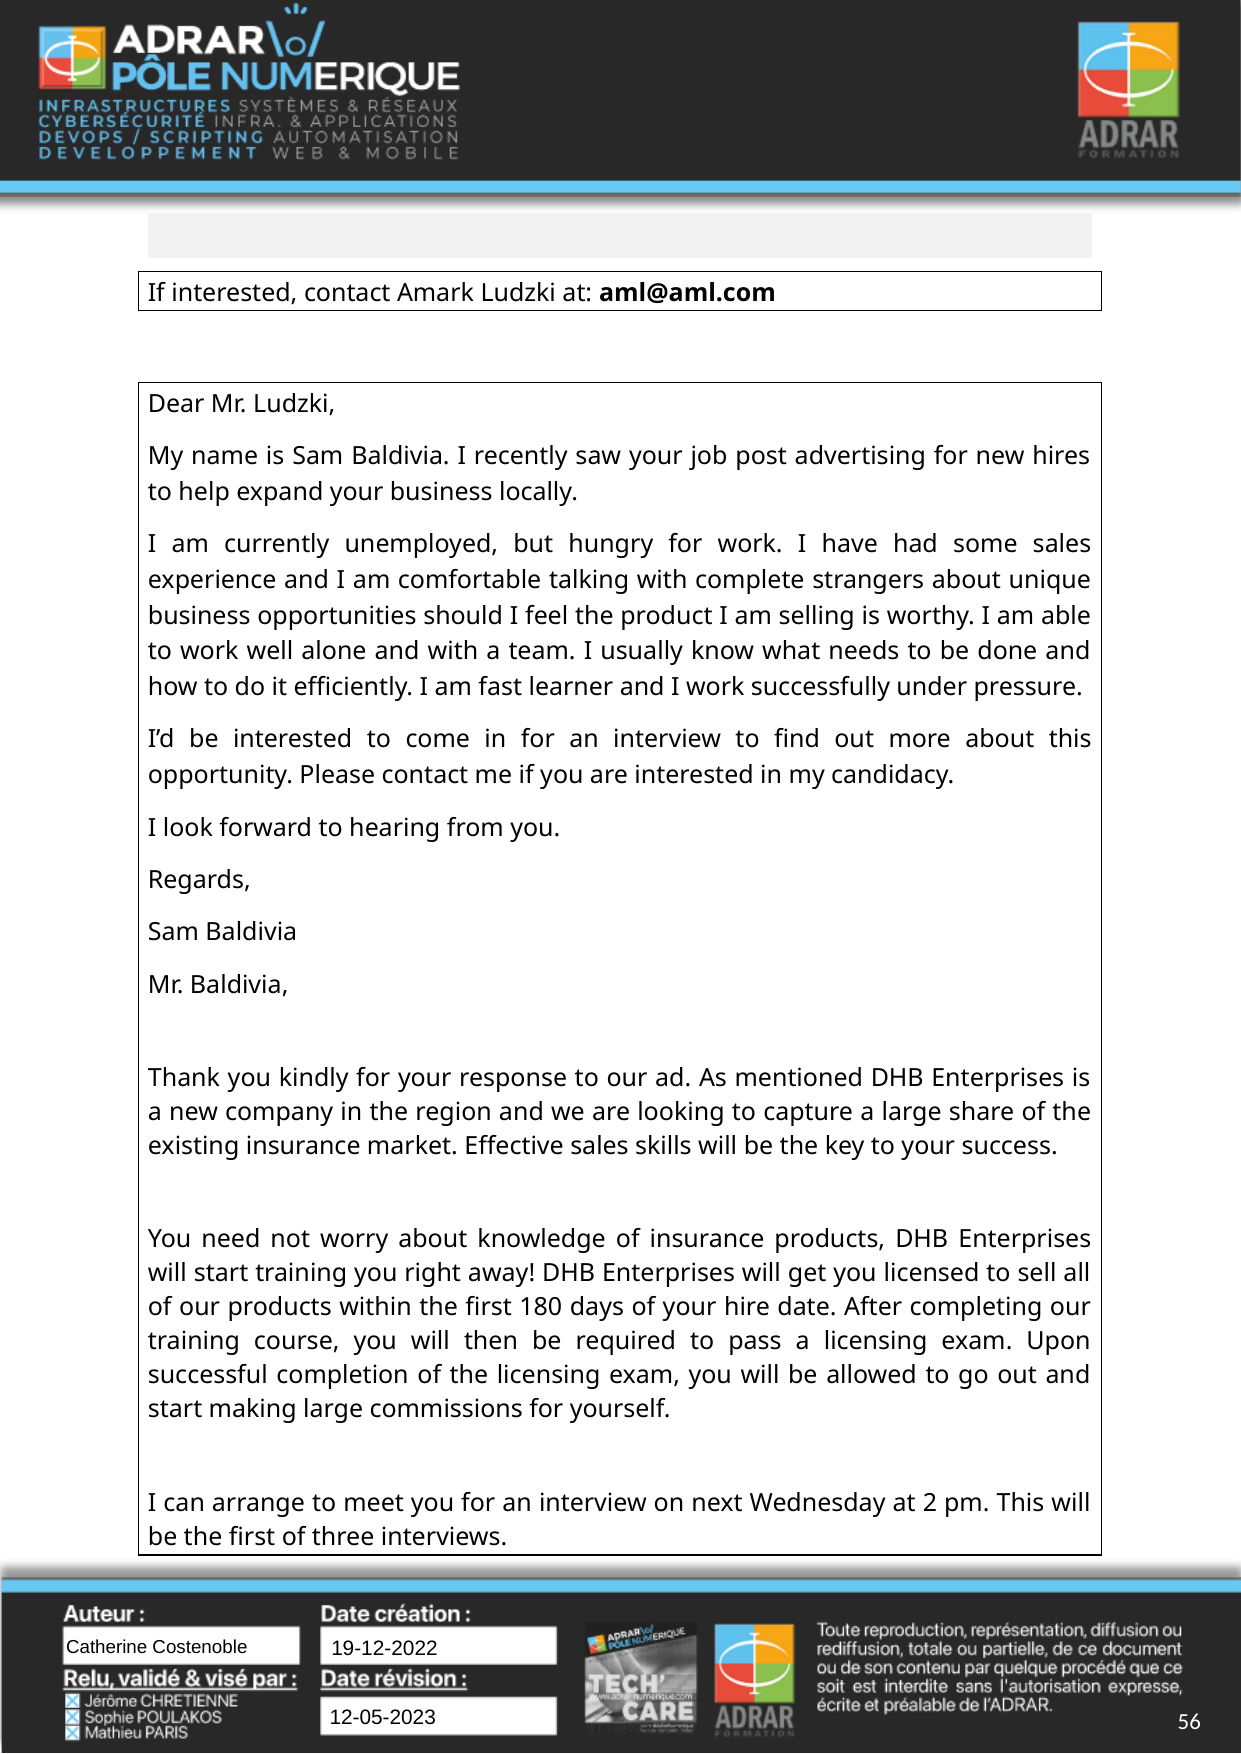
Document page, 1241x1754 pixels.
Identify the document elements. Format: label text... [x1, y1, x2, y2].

picture [1, 1577, 1241, 1753]
text Thank you kindly for your response to our ad. As mentioned DHB Enterprises is a new company in the region and we are looking to capture a large share of the existing insurance market. Effective sales skills will be the key to your success. [139, 1056, 1101, 1162]
picture [0, 0, 1241, 197]
text I am currently unemployed, but hungry for work. I have had some sales experience and I am comfortable talking with complete strangers about unique business opportunities should I feel the product I am selling is worthy. I am able to work well alone and with a team. I usually know what needs to be done and how to do it efficiently. I am fast learner and I work successfully under pressure. [139, 523, 1101, 703]
text Mr. Baldivia, [139, 963, 1101, 1001]
text I’d be interested to come in for an interview to find out more about this opportunity. Please contact me if you are interested in my candidacy. [139, 718, 1101, 791]
text If interested, contact Amark Ludzki at: aml@aml.com [139, 272, 1101, 310]
text Dear Mr. Ludzki, [139, 383, 1101, 419]
text Sam Baldivia [139, 911, 1101, 948]
text My name is Sam Baldivia. I recently saw your job post advertising for new hires to help expand your business locally. [139, 434, 1101, 507]
text You need not worry about knowledge of insurance products, DHB Enterprises will start training you right away! DHB Enterprises will get you licensed to sell all of our products within the first 180 days of your hire date. After completing our training course, you will then be required to pass a licensing exam. Upon successful completion of the licensing exam, you will be allowed to go out and start making large commissions for yourself. [139, 1218, 1101, 1425]
text Regards, [139, 858, 1101, 896]
text I look forward to hearing from you. [139, 806, 1101, 843]
text I can arrange to meet you for an interview on next Wednesday at 2 pm. This will be the first of three interviews. [139, 1481, 1101, 1554]
